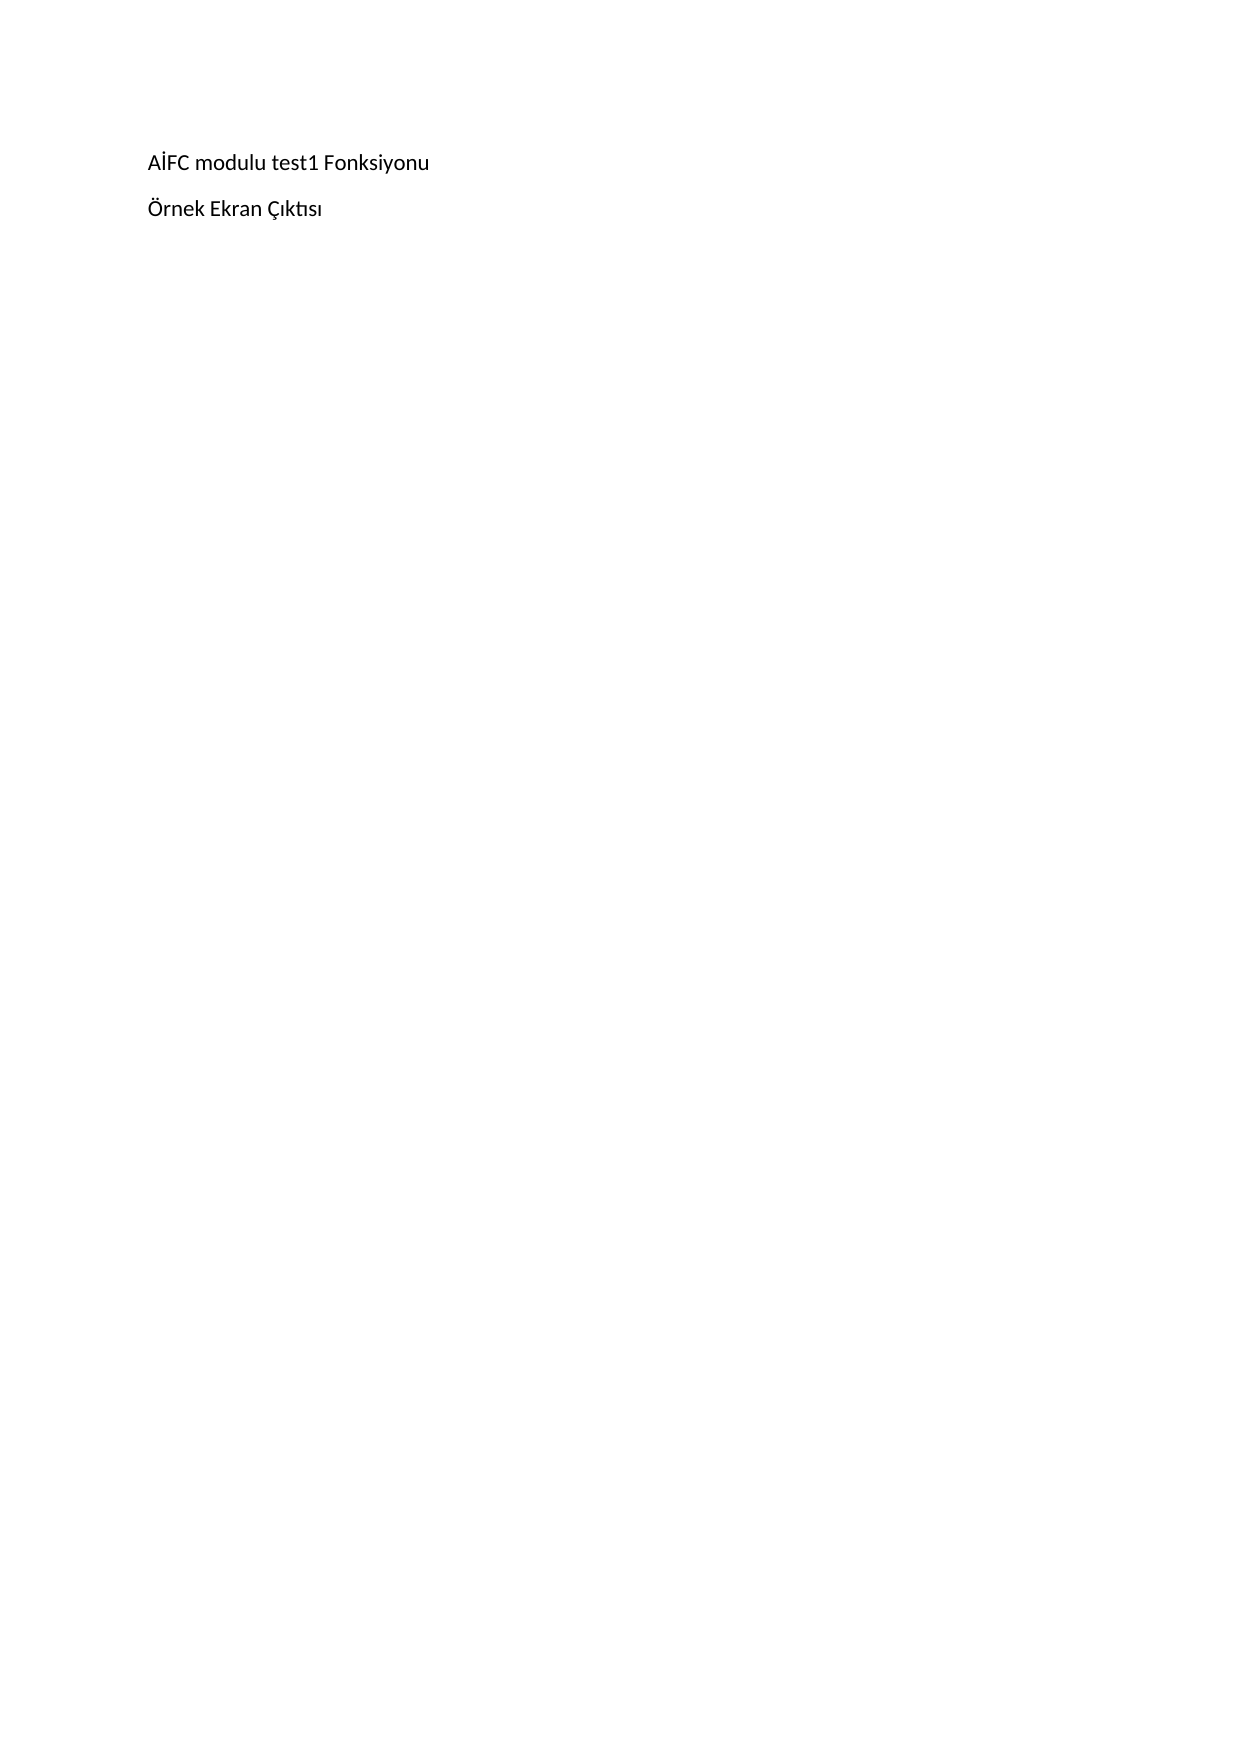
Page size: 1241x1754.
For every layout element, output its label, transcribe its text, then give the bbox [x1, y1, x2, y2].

text AİFC modulu test1 Fonksiyonu [148, 148, 1093, 176]
text Örnek Ekran Çıktısı [148, 194, 1093, 222]
